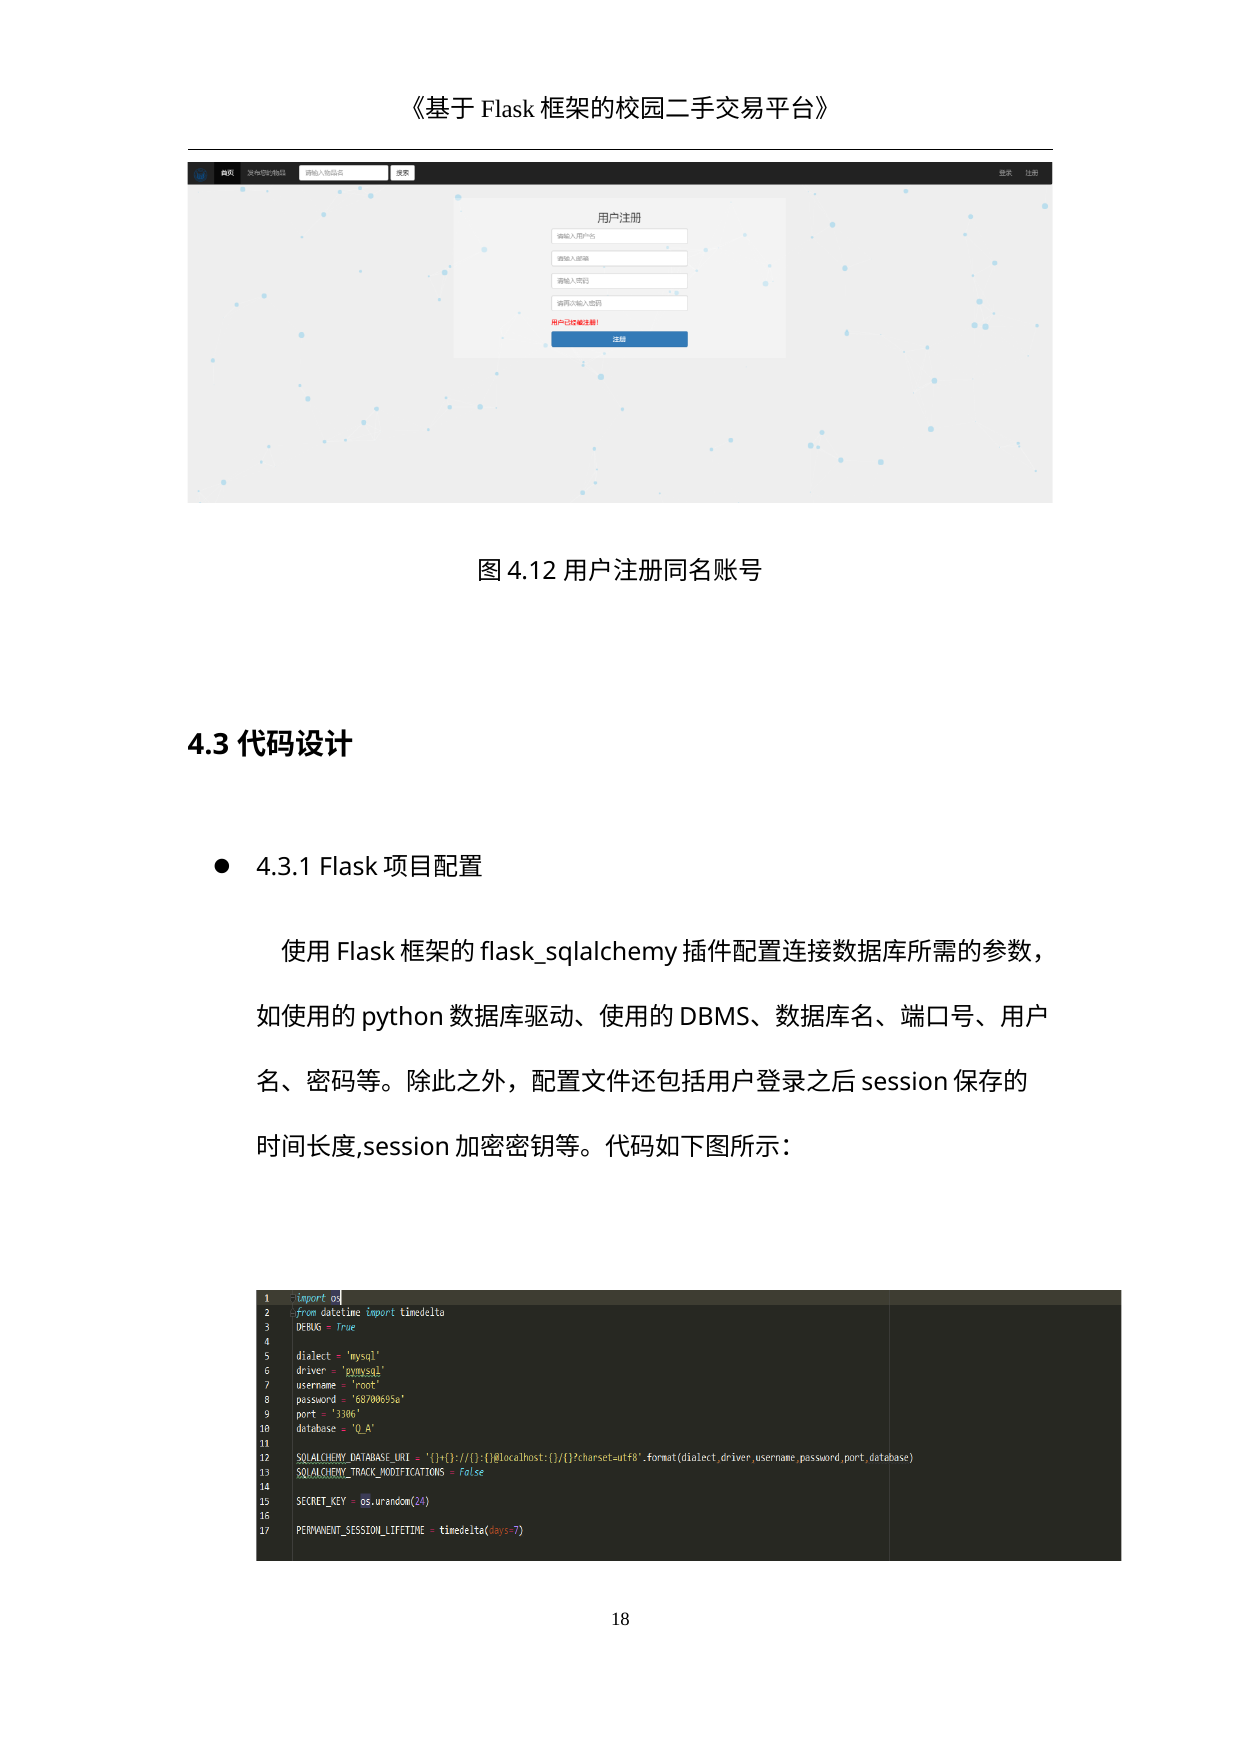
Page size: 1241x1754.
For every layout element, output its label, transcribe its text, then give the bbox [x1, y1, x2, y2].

text 图4.12 用户注册同名账号 [187, 536, 1053, 601]
picture [256, 1290, 1122, 1561]
subtitle 4.3 代码设计 [187, 709, 1053, 774]
text 使用Flask框架的flask_sqlalchemy插件配置连接数据库所需的参数，如使用的python数据库驱动、使用的DBMS、数据库名、端口号、用户名、密码等。除此之外，配置文件还包括用户登录之后session保存的时间长度,session加密密钥等。代码如下图所示： [256, 917, 1053, 1177]
list 4.3.1 Flask项目配置 [212, 832, 1053, 897]
picture [187, 162, 1053, 503]
